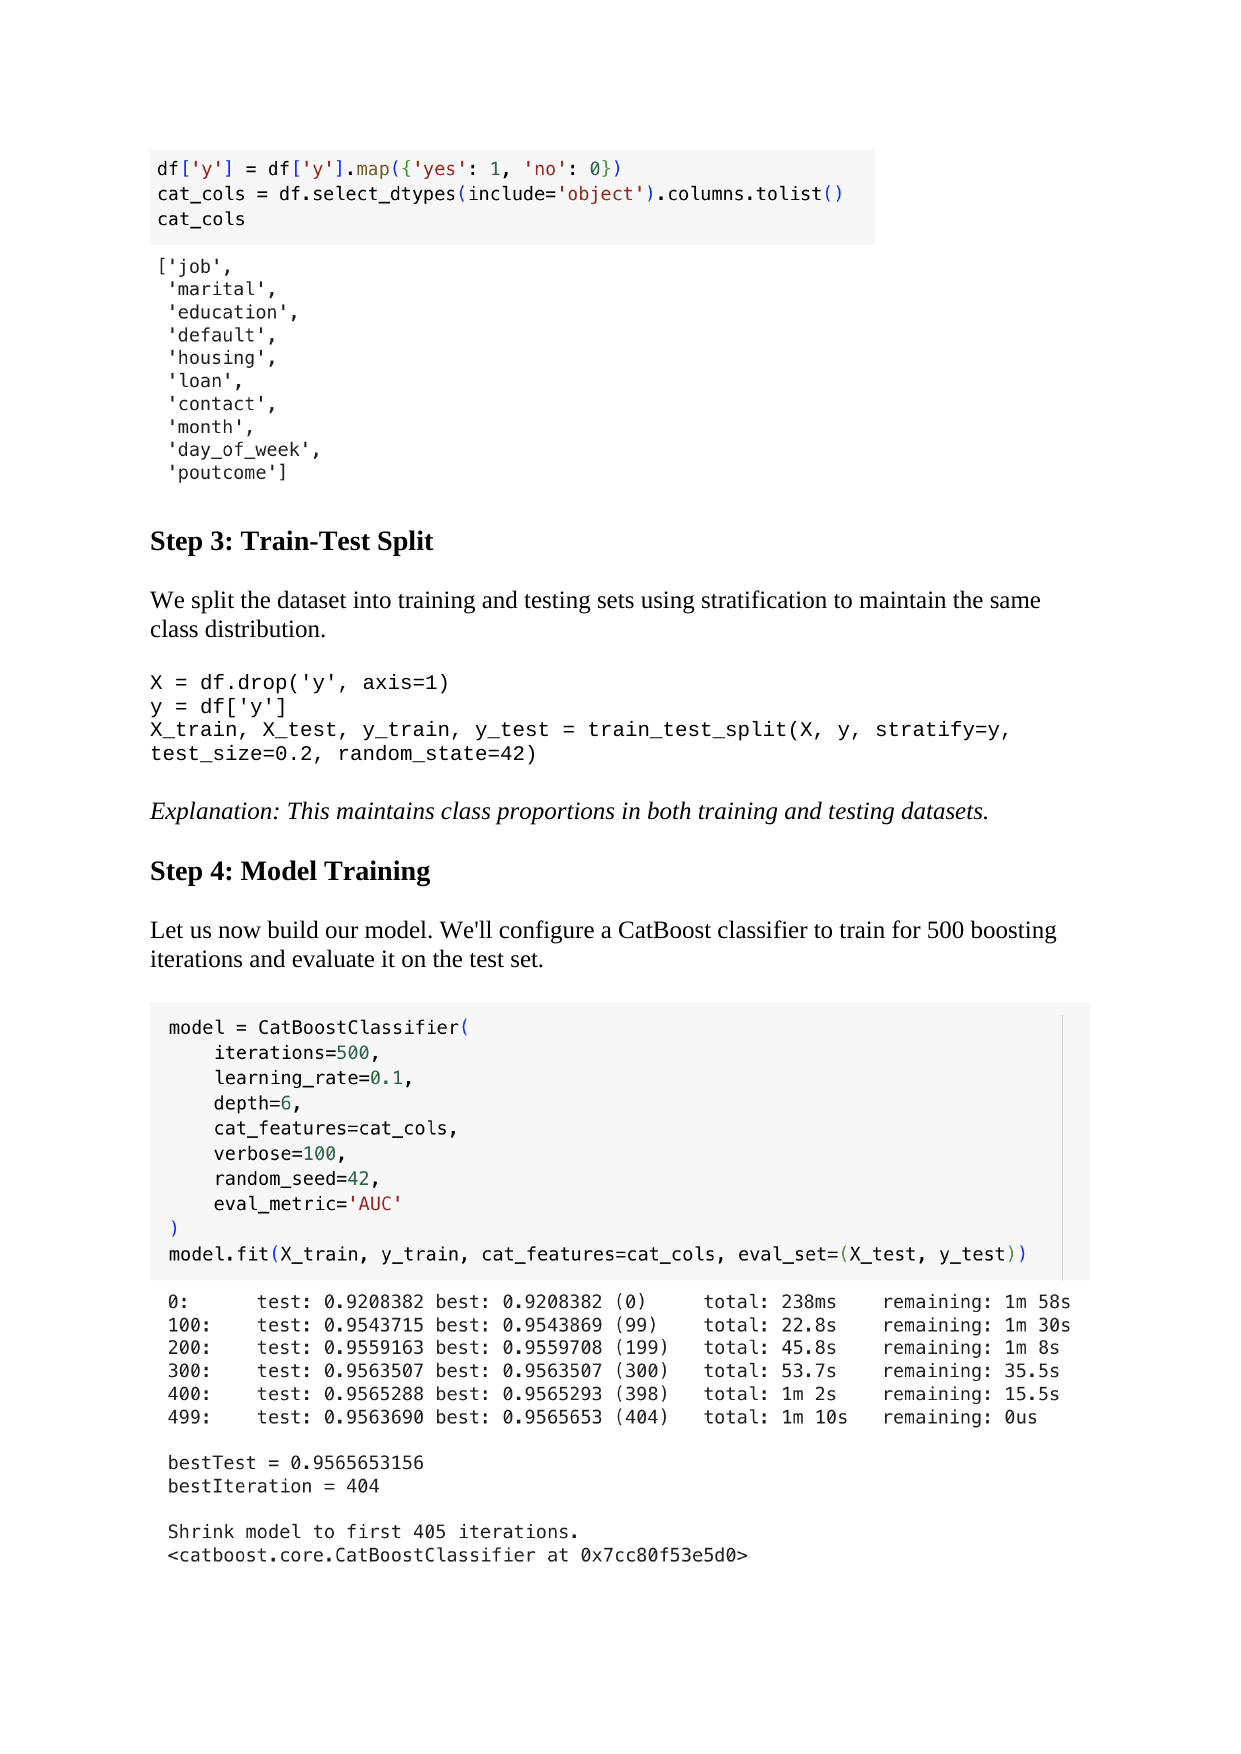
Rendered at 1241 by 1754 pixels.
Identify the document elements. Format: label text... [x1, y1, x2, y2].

picture [150, 1002, 1090, 1567]
text Step 4: Model Training [150, 854, 1090, 886]
picture [150, 150, 875, 495]
text y = df['y'] [150, 696, 1090, 719]
text We split the dataset into training and testing sets using stratification to maintain the same class distribution. [150, 585, 1090, 643]
text Step 3: Train-Test Split [150, 524, 1090, 556]
text Explanation: This maintains class proportions in both training and testing datasets. [150, 796, 1090, 824]
text X = df.drop('y', axis=1) [150, 672, 1090, 696]
text X_train, X_test, y_train, y_test = train_test_split(X, y, stratify=y, test_size=0.2, random_state=42) [150, 719, 1090, 767]
text Let us now build our model. We'll configure a CatBoost classifier to train for 500 boosting iterations and evaluate it on the test set. [150, 915, 1090, 973]
